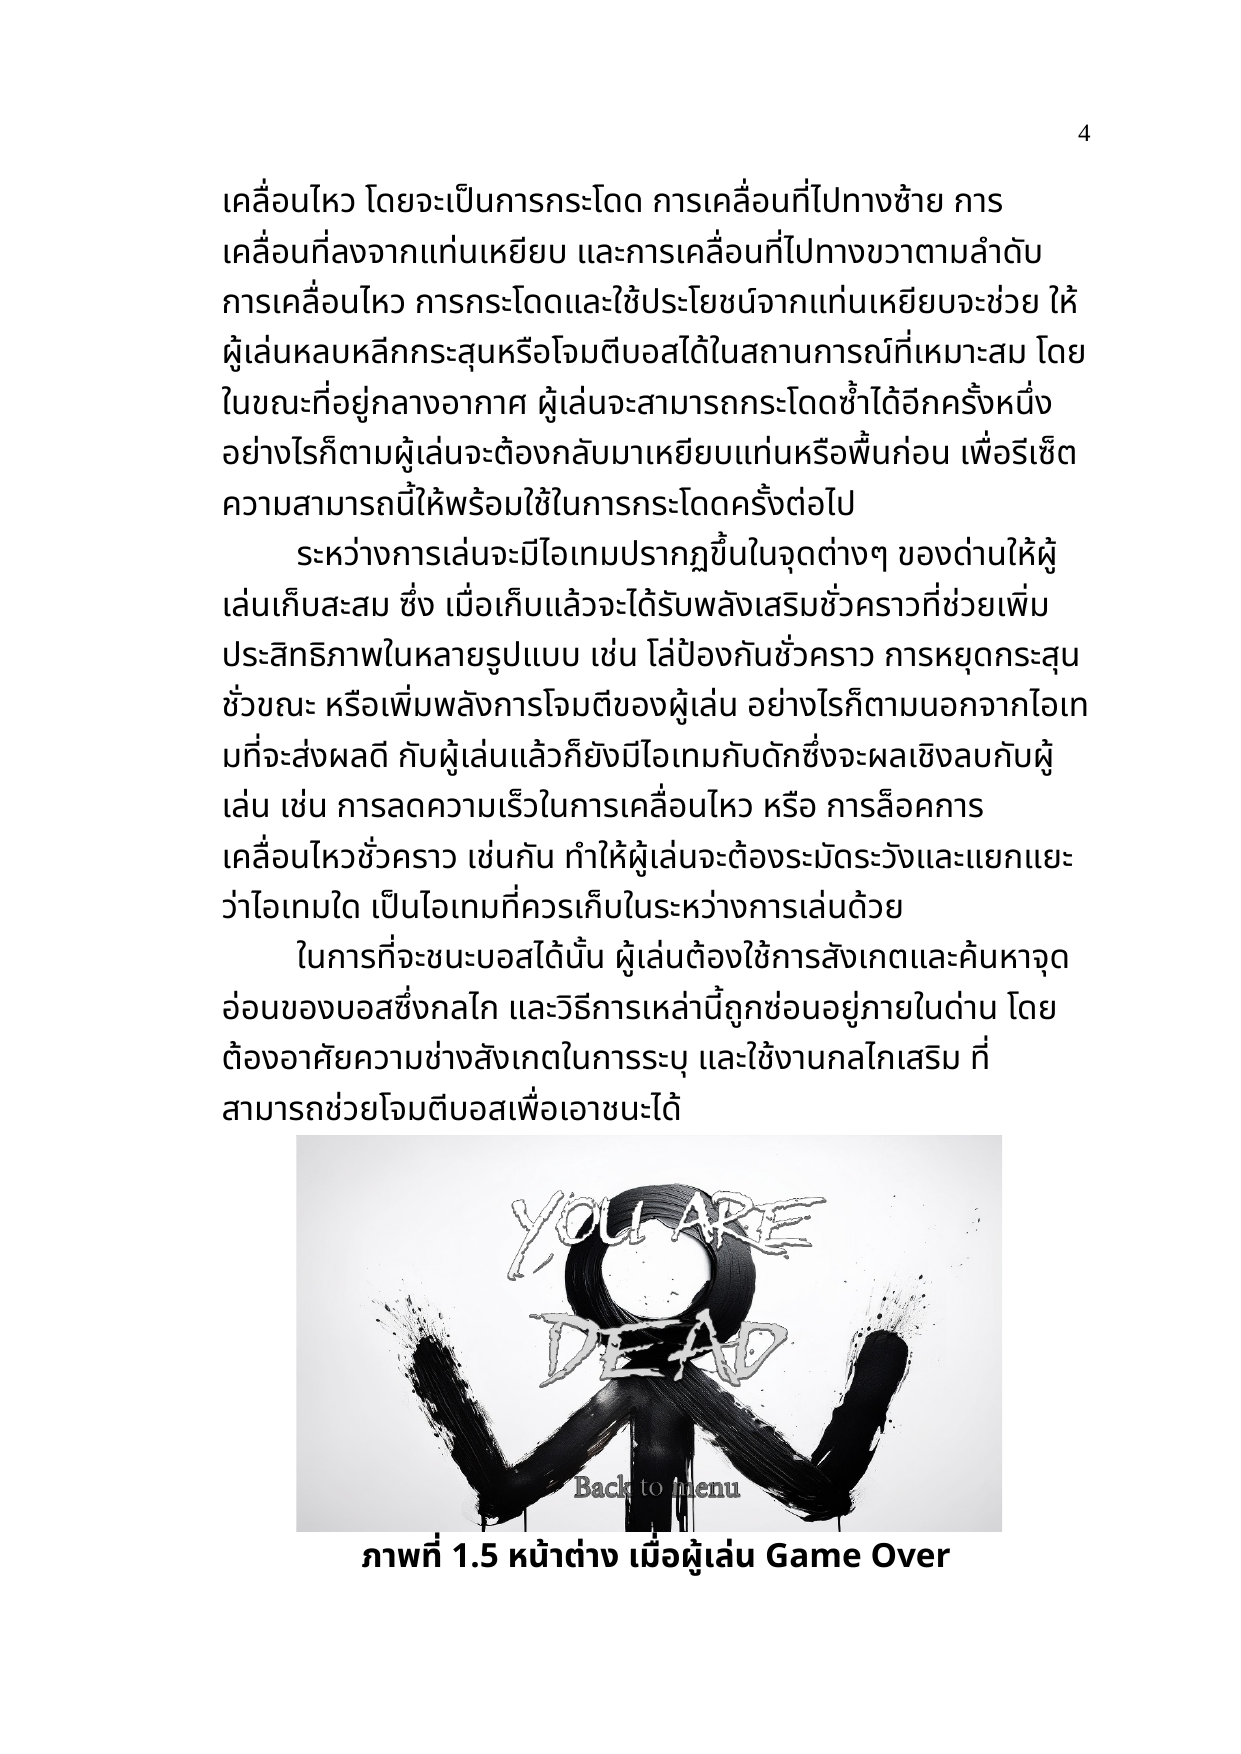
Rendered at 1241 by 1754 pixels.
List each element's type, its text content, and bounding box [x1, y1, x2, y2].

picture [296, 1135, 1003, 1532]
text ภาพที่ 1.5 หน้าต่าง เมื่อผู้เล่น Game Over [221, 1532, 1090, 1583]
text ระหว่างการเล่นจะมีไอเทมปรากฏขึ้นในจุดต่างๆ ของด่านให้ผู้เล่นเก็บสะสม ซึ่ง เมื่อเก็บแล้วจะได้รับพลังเสริมชั่วคราวที่ช่วยเพิ่มประสิทธิภาพในหลายรูปแบบ เช่น โล่ป้องกันชั่วคราว การหยุดกระสุนชั่วขณะ หรือเพิ่มพลังการโจมตีของผู้เล่น อย่างไรก็ตามนอกจากไอเทมที่จะส่งผลดี กับผู้เล่นแล้วก็ยังมีไอเทมกับดักซึ่งจะผลเชิงลบกับผู้เล่น เช่น การลดความเร็วในการเคลื่อนไหว หรือ การล็อคการเคลื่อนไหวชั่วคราว เช่นกัน ทำให้ผู้เล่นจะต้องระมัดระวังและแยกแยะว่าไอเทมใด เป็นไอเทมที่ควรเก็บในระหว่างการเล่นด้วย [221, 530, 1090, 933]
text ในการที่จะชนะบอสได้นั้น ผู้เล่นต้องใช้การสังเกตและค้นหาจุดอ่อนของบอสซึ่งกลไก และวิธีการเหล่านี้ถูกซ่อนอยู่ภายในด่าน โดยต้องอาศัยความช่างสังเกตในการระบุ และใช้งานกลไกเสริม ที่สามารถช่วยโจมตีบอสเพื่อเอาชนะได้ [221, 933, 1090, 1135]
